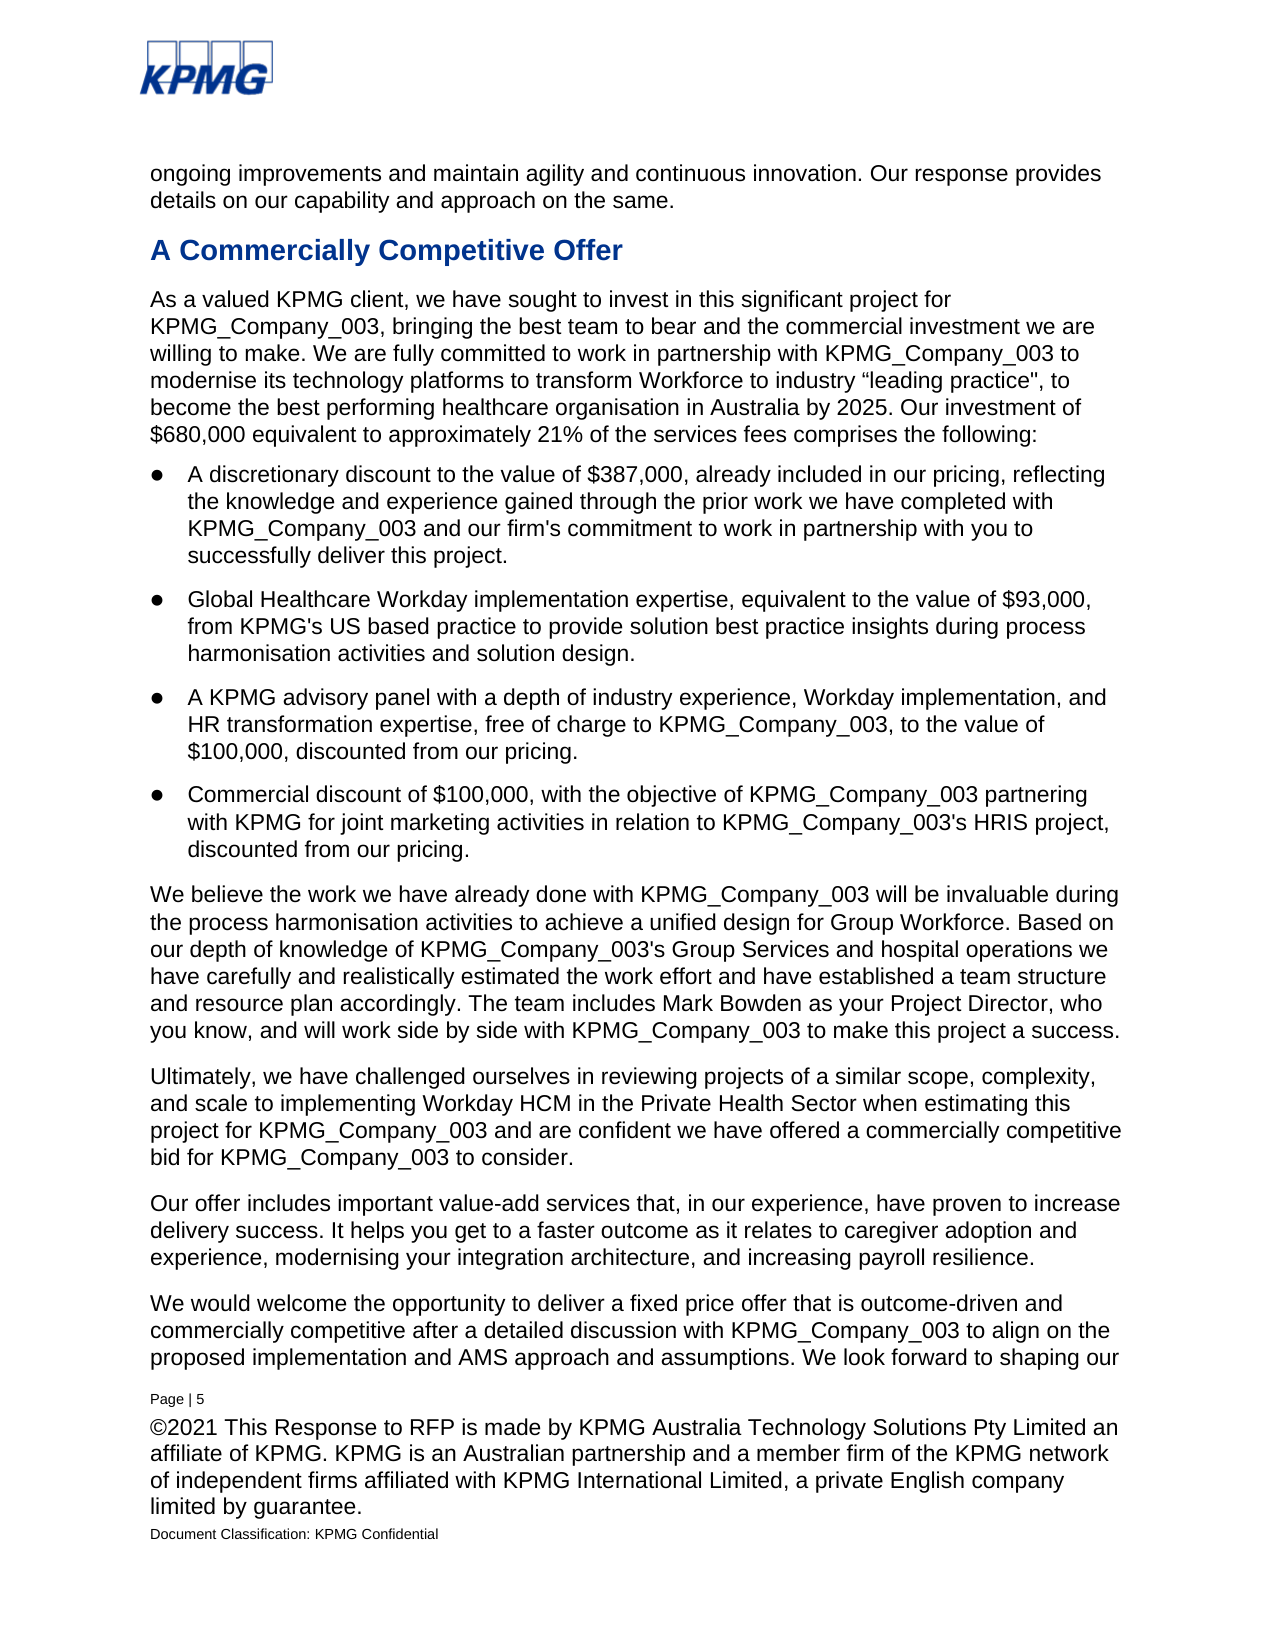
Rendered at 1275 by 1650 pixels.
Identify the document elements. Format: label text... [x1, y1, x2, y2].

list A KPMG advisory panel with a depth of industry experience, Workday implementation, and HR transformation expertise, free of charge to KPMG_Company_003, to the value of $100,000, discounted from our pricing. [150, 683, 1125, 764]
list Commercial discount of $100,000, with the objective of KPMG_Company_003 partnering with KPMG for joint marketing activities in relation to KPMG_Company_003's HRIS project, discounted from our pricing. [150, 781, 1125, 862]
text We believe the work we have already done with KPMG_Company_003 will be invaluable during the process harmonisation activities to achieve a unified design for Group Workforce. Based on our depth of knowledge of KPMG_Company_003's Group Services and hospital operations we have carefully and realistically estimated the work effort and have established a team structure and resource plan accordingly. The team includes Mark Bowden as your Project Director, who you know, and will work side by side with KPMG_Company_003 to make this project a success. [150, 881, 1125, 1043]
subtitle A Commercially Competitive Offer [150, 233, 1125, 266]
text Our offer includes important value-add services that, in our experience, have proven to increase delivery success. It helps you get to a faster outcome as it relates to caregiver adoption and experience, modernising your integration architecture, and increasing payroll resilience. [150, 1189, 1125, 1270]
text As a valued KPMG client, we have sought to invest in this significant project for KPMG_Company_003, bringing the best team to bear and the commercial investment we are willing to make. We are fully committed to work in partnership with KPMG_Company_003 to modernise its technology platforms to transform Workforce to industry “leading practice", to become the best performing healthcare organisation in Australia by 2025. Our investment of $680,000 equivalent to approximately 21% of the services fees comprises the following: [150, 285, 1125, 447]
list A discretionary discount to the value of $387,000, already included in our pricing, reflecting the knowledge and experience gained through the prior work we have completed with KPMG_Company_003 and our firm's commitment to work in partnership with you to successfully deliver this project. [150, 460, 1125, 568]
picture [118, 0, 302, 136]
text Ultimately, we have challenged ourselves in reviewing projects of a similar scope, complexity, and scale to implementing Workday HCM in the Private Health Sector when estimating this project for KPMG_Company_003 and are confident we have offered a commercially competitive bid for KPMG_Company_003 to consider. [150, 1062, 1125, 1170]
list Global Healthcare Workday implementation expertise, equivalent to the value of $93,000, from KPMG's US based practice to provide solution best practice insights during process harmonisation activities and solution design. [150, 585, 1125, 666]
